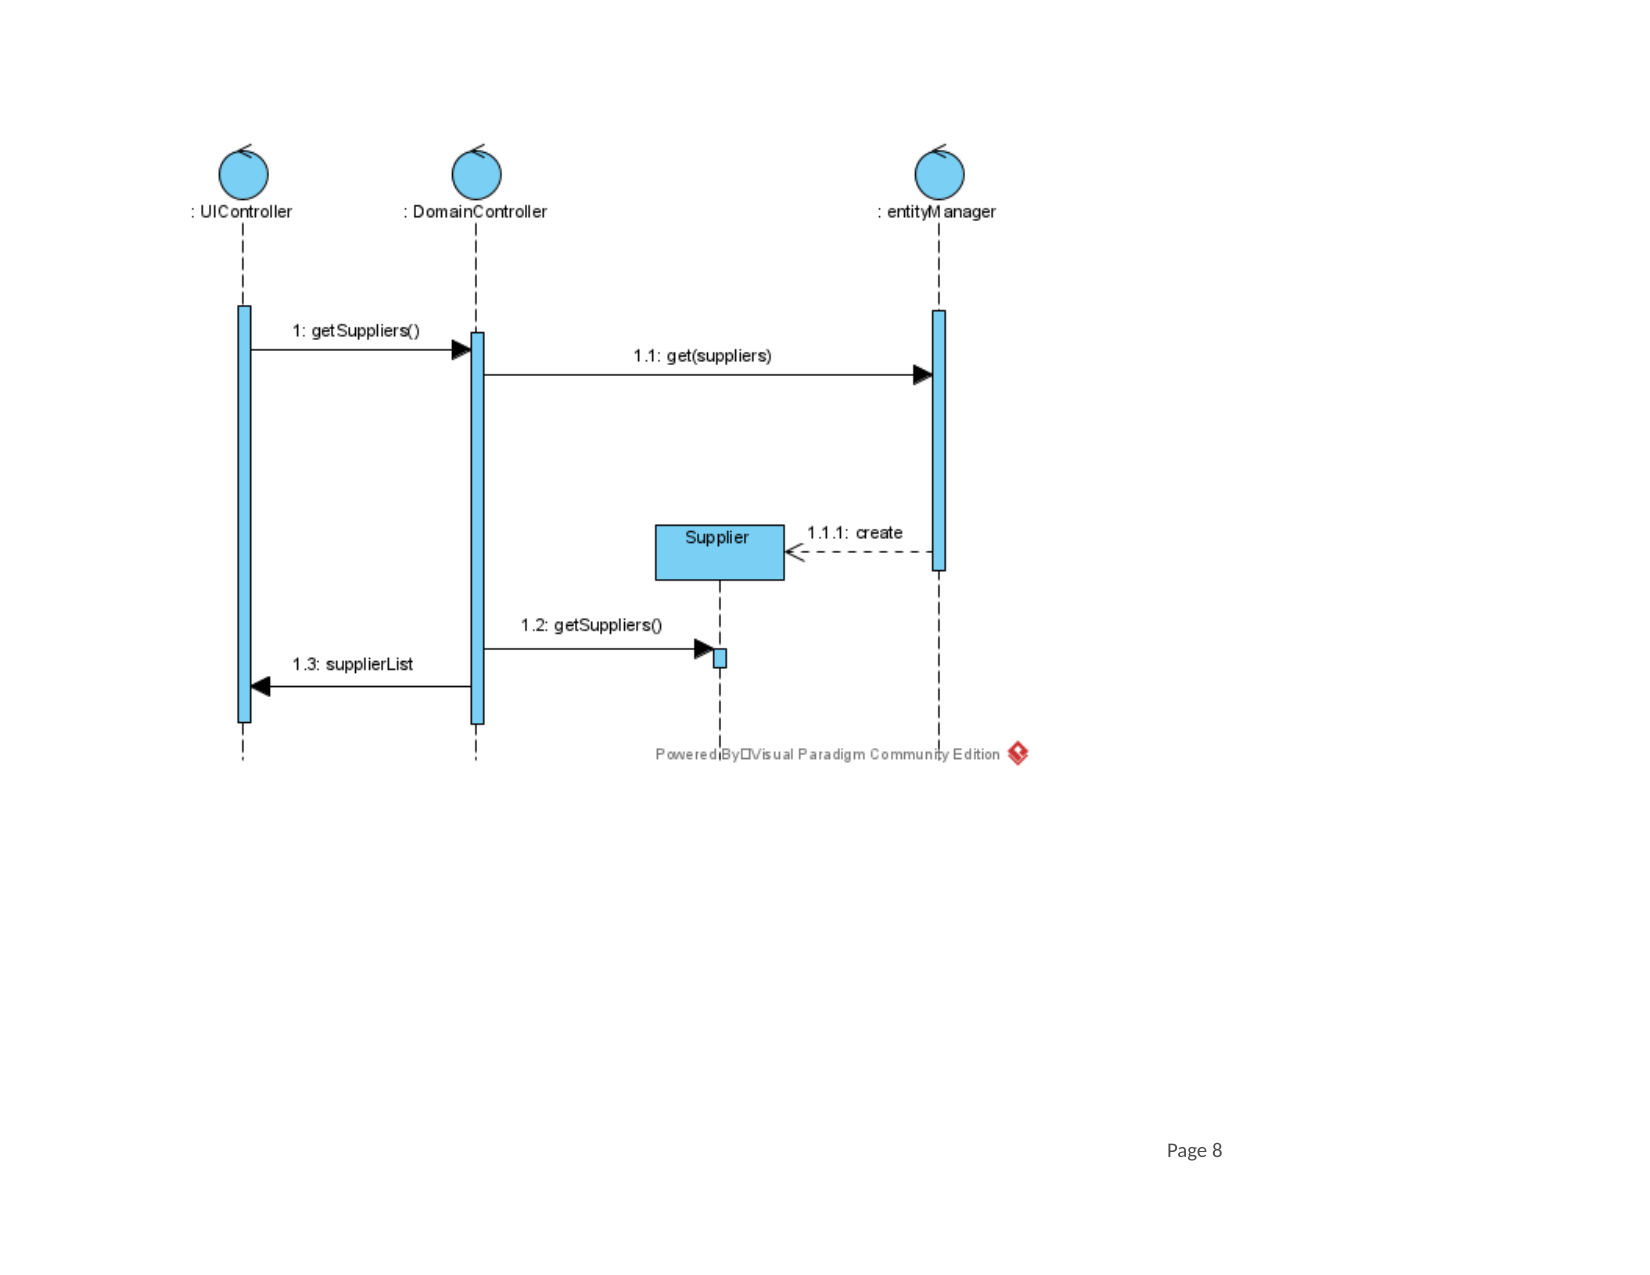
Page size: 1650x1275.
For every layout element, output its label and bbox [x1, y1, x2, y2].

picture [172, 127, 1037, 780]
